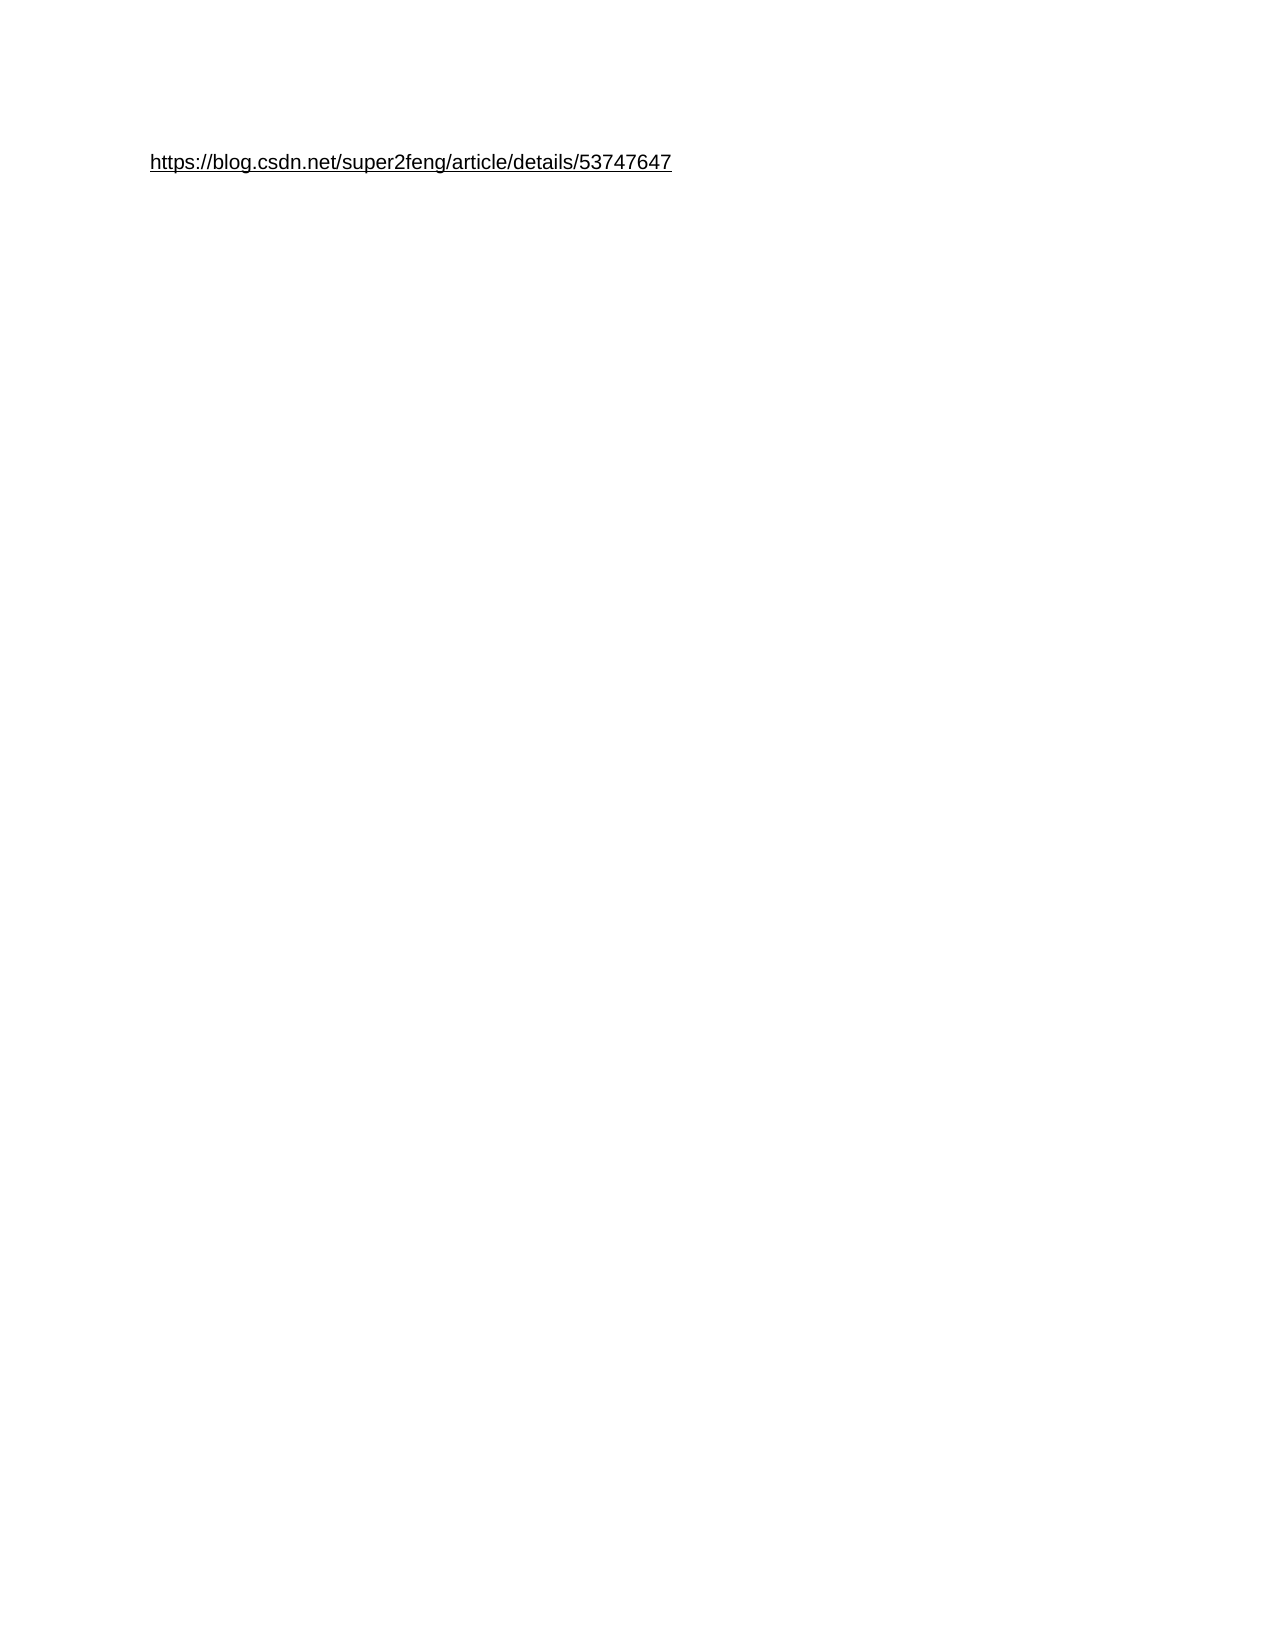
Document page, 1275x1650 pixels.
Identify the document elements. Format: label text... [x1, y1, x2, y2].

text https://blog.csdn.net/super2feng/article/details/53747647 [150, 150, 1125, 174]
